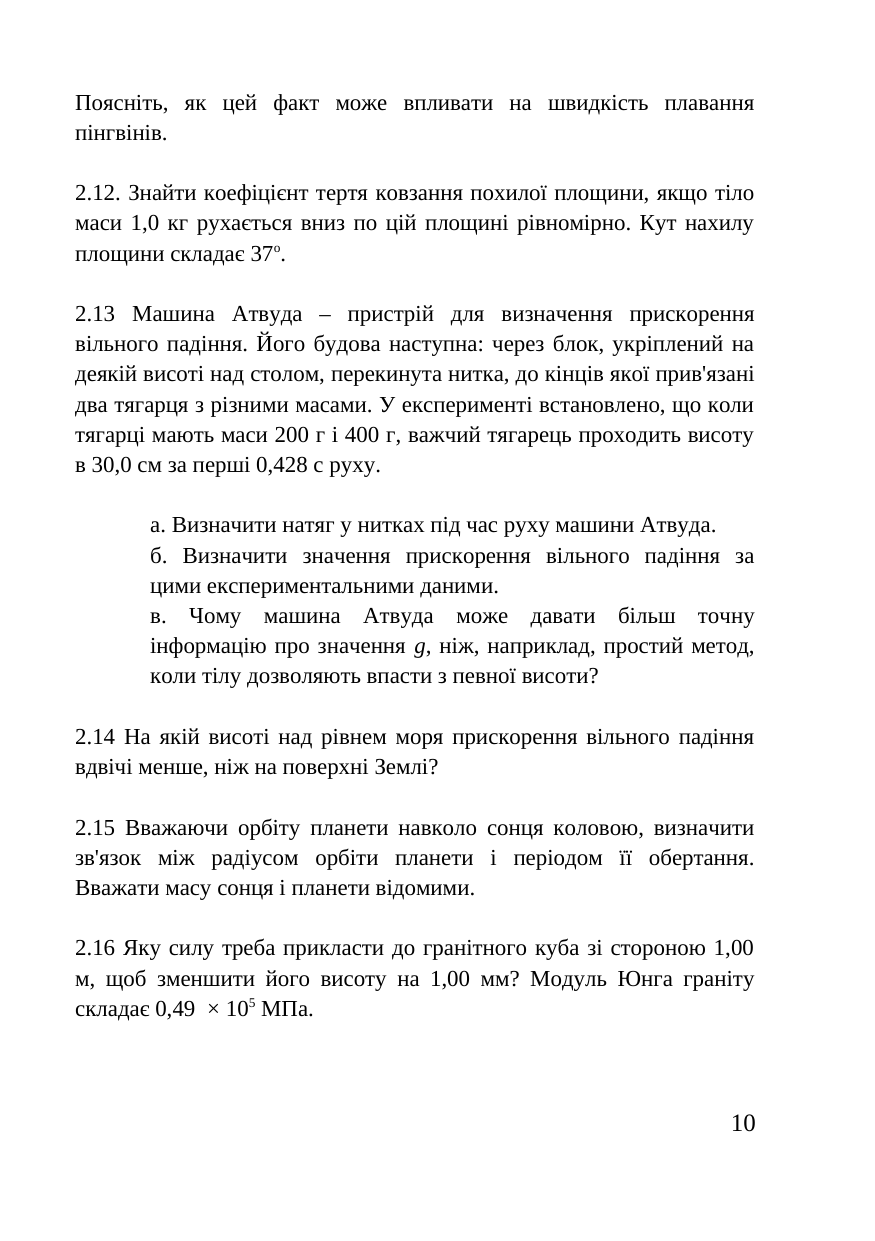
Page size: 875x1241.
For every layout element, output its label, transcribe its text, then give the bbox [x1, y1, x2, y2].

text в. Чому машина Атвуда може давати більш точну інформацію про значення g, ніж, наприклад, простий метод, коли тілу дозволяють впасти з певної висоти? [150, 602, 756, 689]
text 2.13 Машина Атвуда – пристрій для визначення прискорення вільного падіння. Його будова наступна: через блок, укріплений на деякій висоті над столом, перекинута нитка, до кінців якої прив'язані два тягарця з різними масами. У експерименті встановлено, що коли тягарці мають маси 200 г і 400 г, важчий тягарець проходить висоту в 30,0 см за перші 0,428 с руху. [75, 300, 756, 477]
text а. Визначити натяг у нитках під час руху машини Атвуда. [150, 511, 756, 538]
text 2.16 Яку силу треба прикласти до гранітного куба зі стороною 1,00 м, щоб зменшити його висоту на 1,00 мм? Модуль Юнга граніту складає 0,49 × 105 МПа. [75, 934, 756, 1021]
text б. Визначити значення прискорення вільного падіння за цими експериментальними даними. [150, 542, 756, 598]
text 2.12. Знайти коефіцієнт тертя ковзання похилої площини, якщо тіло маси 1,0 кг рухається вниз по цій площині рівномірно. Кут нахилу площини складає 37о. [75, 179, 756, 266]
text 2.14 На якій висоті над рівнем моря прискорення вільного падіння вдвічі менше, ніж на поверхні Землі? [75, 723, 756, 779]
text 2.15 Вважаючи орбіту планети навколо сонця коловою, визначити зв'язок між радіусом орбіти планети і періодом її обертання. Вважати масу сонця і планети відомими. [75, 813, 756, 900]
